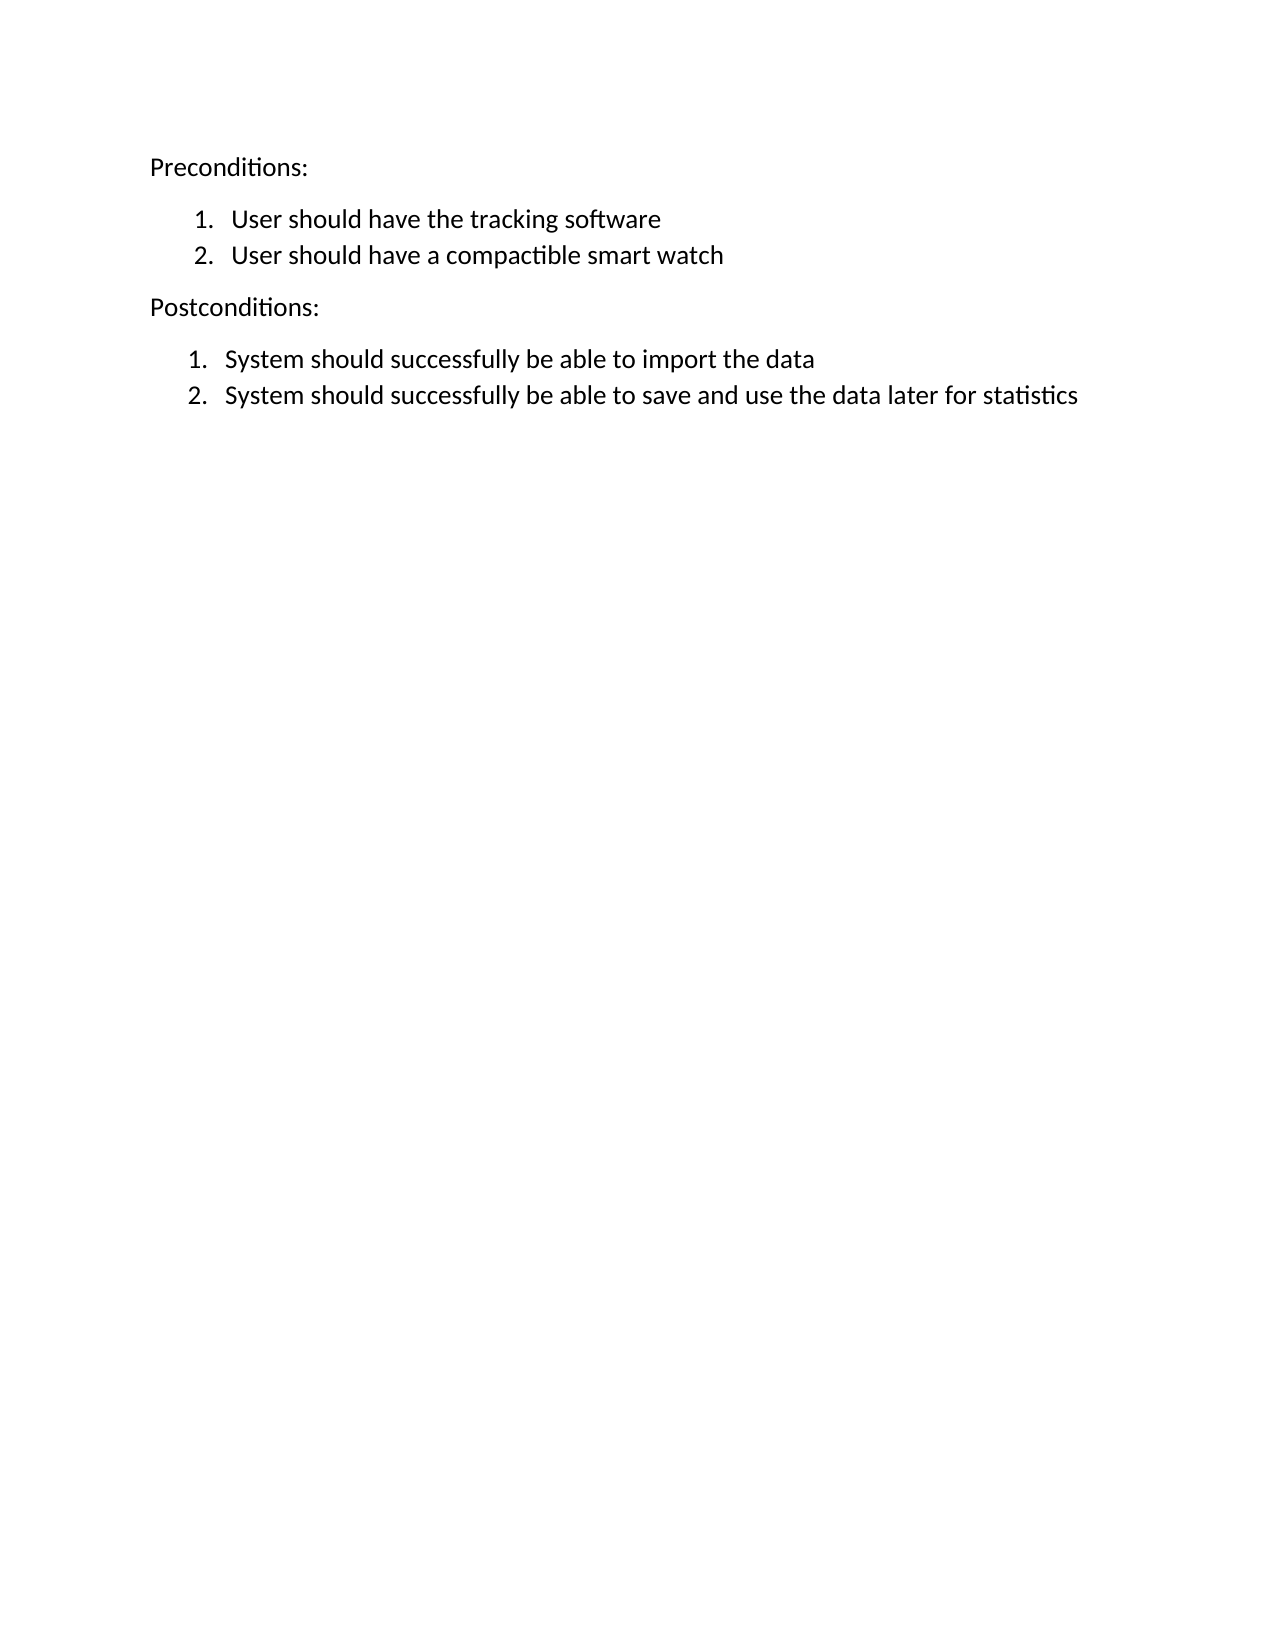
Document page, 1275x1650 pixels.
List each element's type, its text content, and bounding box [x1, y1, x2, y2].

list System should successfully be able to import the data [187, 342, 1125, 376]
list User should have a compactible smart watch [194, 238, 1125, 271]
text Postconditions: [150, 290, 1125, 323]
text Preconditions: [150, 150, 1125, 183]
list User should have the tracking software [194, 202, 1125, 235]
list System should successfully be able to save and use the data later for statistics [187, 378, 1125, 411]
